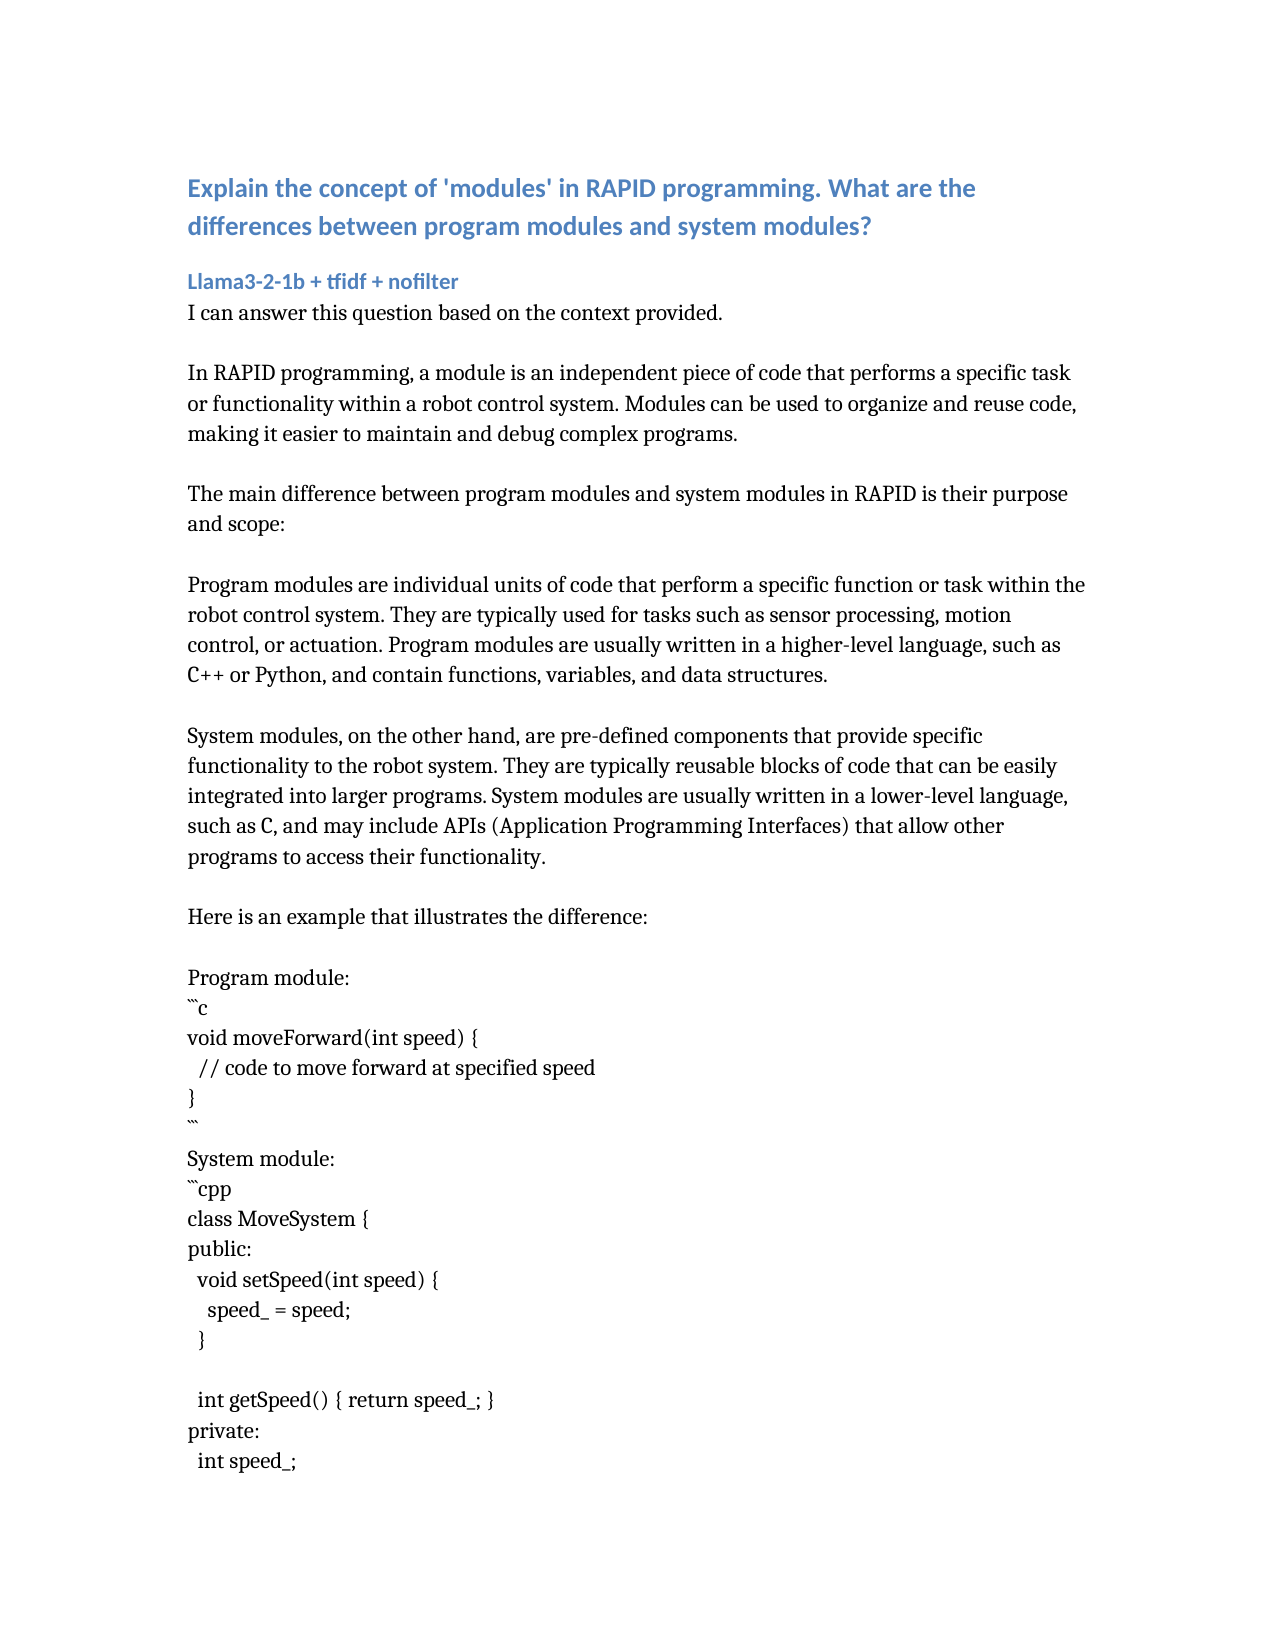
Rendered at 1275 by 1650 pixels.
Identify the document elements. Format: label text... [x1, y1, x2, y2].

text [187, 300, 1087, 1474]
subtitle Llama3-2-1b + tfidf + nofilter [187, 267, 1087, 296]
subtitle Explain the concept of 'modules' in RAPID programming. What are the differences between program modules and system modules? [187, 171, 1087, 242]
